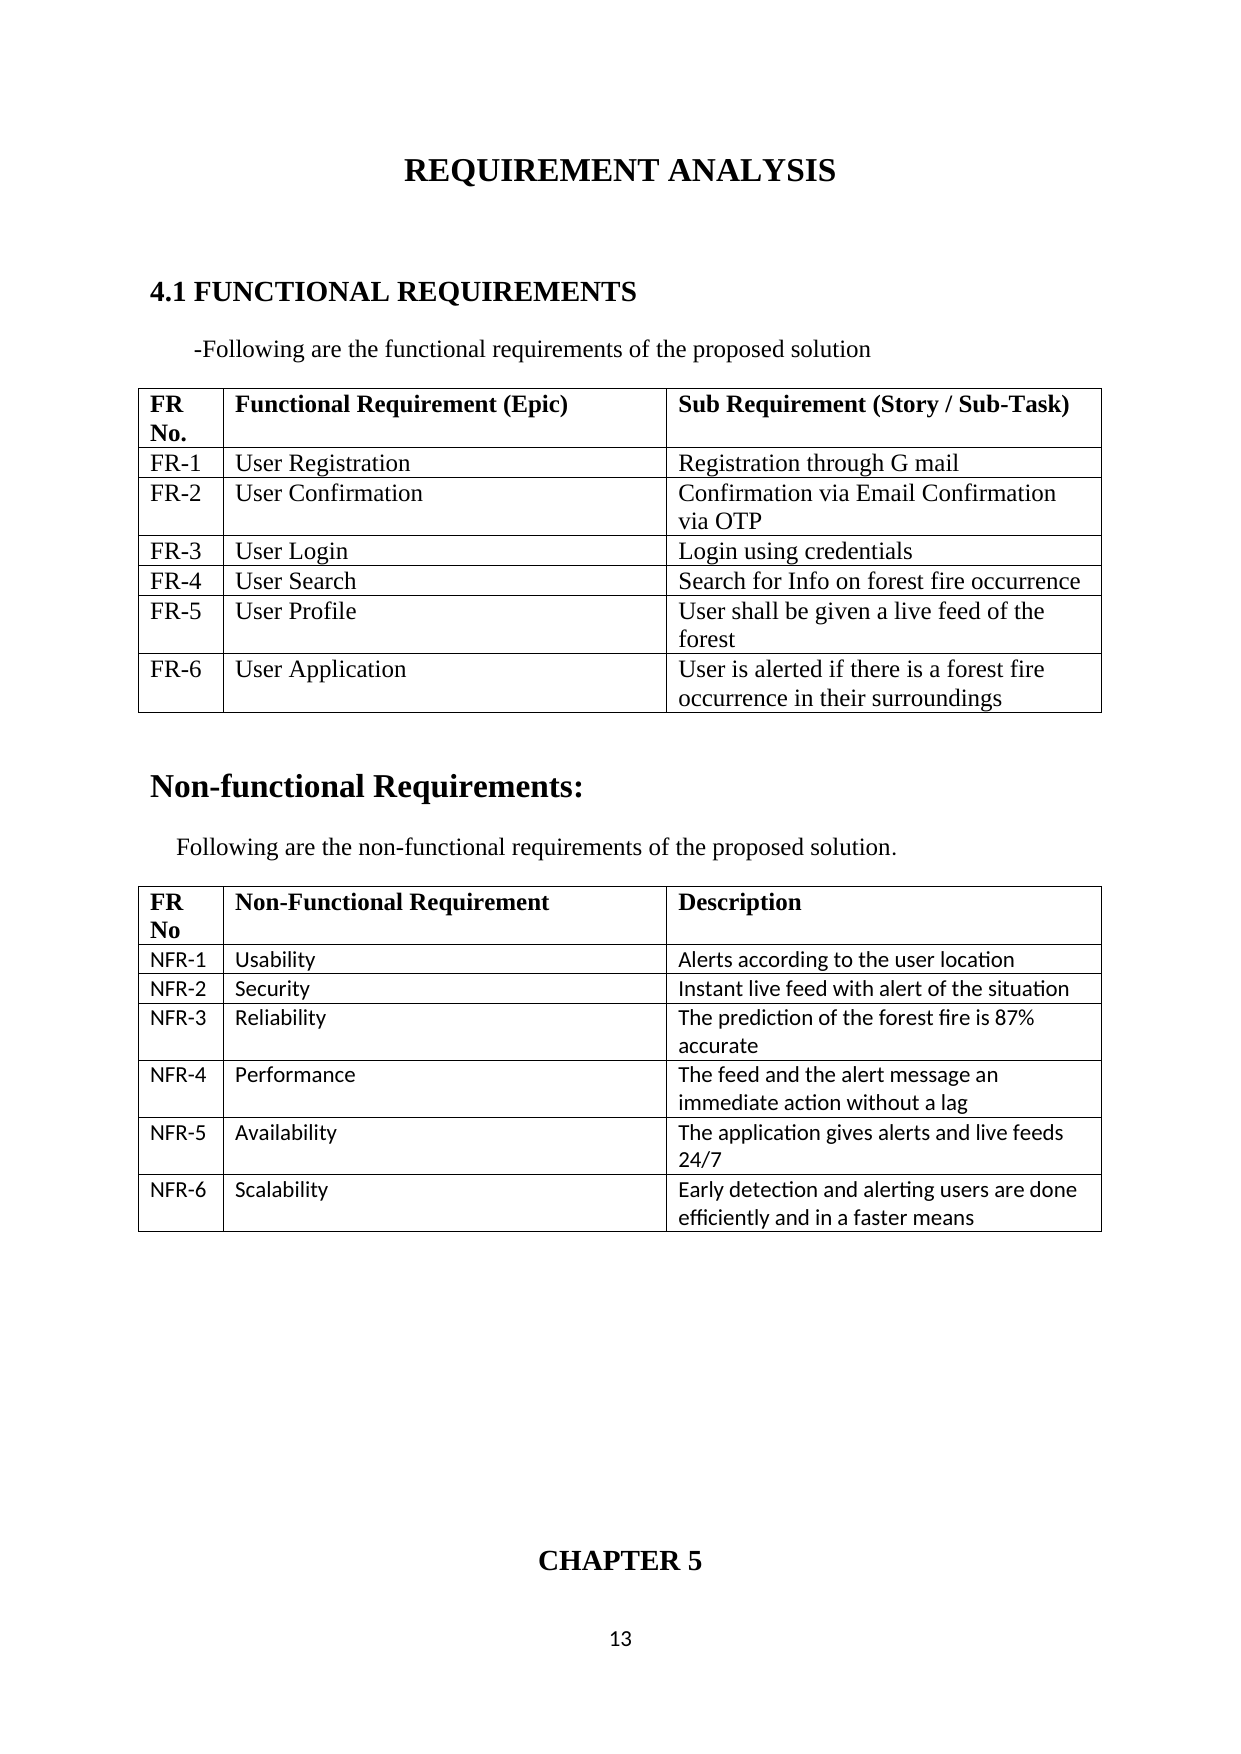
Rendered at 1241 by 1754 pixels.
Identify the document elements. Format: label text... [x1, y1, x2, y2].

table_header Non-Functional Requirement [224, 887, 666, 944]
table_header FR No [139, 887, 223, 944]
table_header FR No. [139, 389, 223, 447]
table_cell FR-3 [139, 536, 223, 565]
table_cell The feed and the alert message an immediate action without a lag [667, 1061, 1101, 1117]
table_cell Login using credentials [667, 536, 1101, 565]
table_cell User Search [224, 566, 666, 595]
table_cell Reliability [224, 1004, 666, 1059]
table_cell FR-2 [139, 478, 223, 535]
table_cell Scalability [224, 1175, 666, 1231]
text -Following are the functional requirements of the proposed solution [150, 334, 1090, 362]
table_cell NFR-5 [139, 1118, 223, 1174]
text Following are the non-functional requirements of the proposed solution. [150, 832, 1090, 861]
table_header Description [667, 887, 1101, 944]
table_cell Alerts according to the user location [667, 945, 1101, 973]
table_cell NFR-3 [139, 1004, 223, 1059]
text 4.1 FUNCTIONAL REQUIREMENTS [150, 274, 1090, 308]
table_cell User Confirmation [224, 478, 666, 535]
table_cell Availability [224, 1118, 666, 1174]
table_cell Registration through G mail [667, 448, 1101, 477]
table_cell User Application [224, 654, 666, 712]
table_header Functional Requirement (Epic) [224, 389, 666, 447]
text CHAPTER 5 [150, 1543, 1090, 1577]
table_cell Security [224, 974, 666, 1002]
table_cell Early detection and alerting users are done efficiently and in a faster means [667, 1175, 1101, 1231]
table_cell FR-4 [139, 566, 223, 595]
table_cell NFR-6 [139, 1175, 223, 1231]
table_cell Instant live feed with alert of the situation [667, 974, 1101, 1002]
table_cell FR-5 [139, 596, 223, 653]
table_cell Usability [224, 945, 666, 973]
table_cell NFR-4 [139, 1061, 223, 1117]
table_header Sub Requirement (Story / Sub-Task) [667, 389, 1101, 447]
table_cell User shall be given a live feed of the forest [667, 596, 1101, 653]
table_cell User Registration [224, 448, 666, 477]
table_cell FR-6 [139, 654, 223, 712]
text Non-functional Requirements: [150, 767, 1090, 805]
table_cell NFR-2 [139, 974, 223, 1002]
text REQUIREMENT ANALYSIS [150, 150, 1090, 188]
table_cell FR-1 [139, 448, 223, 477]
table_cell Confirmation via Email Confirmation via OTP [667, 478, 1101, 535]
table_cell Search for Info on forest fire occurrence [667, 566, 1101, 595]
table_cell NFR-1 [139, 945, 223, 973]
table_cell User Login [224, 536, 666, 565]
table_cell Performance [224, 1061, 666, 1117]
table_cell User Profile [224, 596, 666, 653]
table_cell The application gives alerts and live feeds 24/7 [667, 1118, 1101, 1174]
table_cell The prediction of the forest fire is 87% accurate [667, 1004, 1101, 1059]
table_cell User is alerted if there is a forest fire occurrence in their surroundings [667, 654, 1101, 712]
